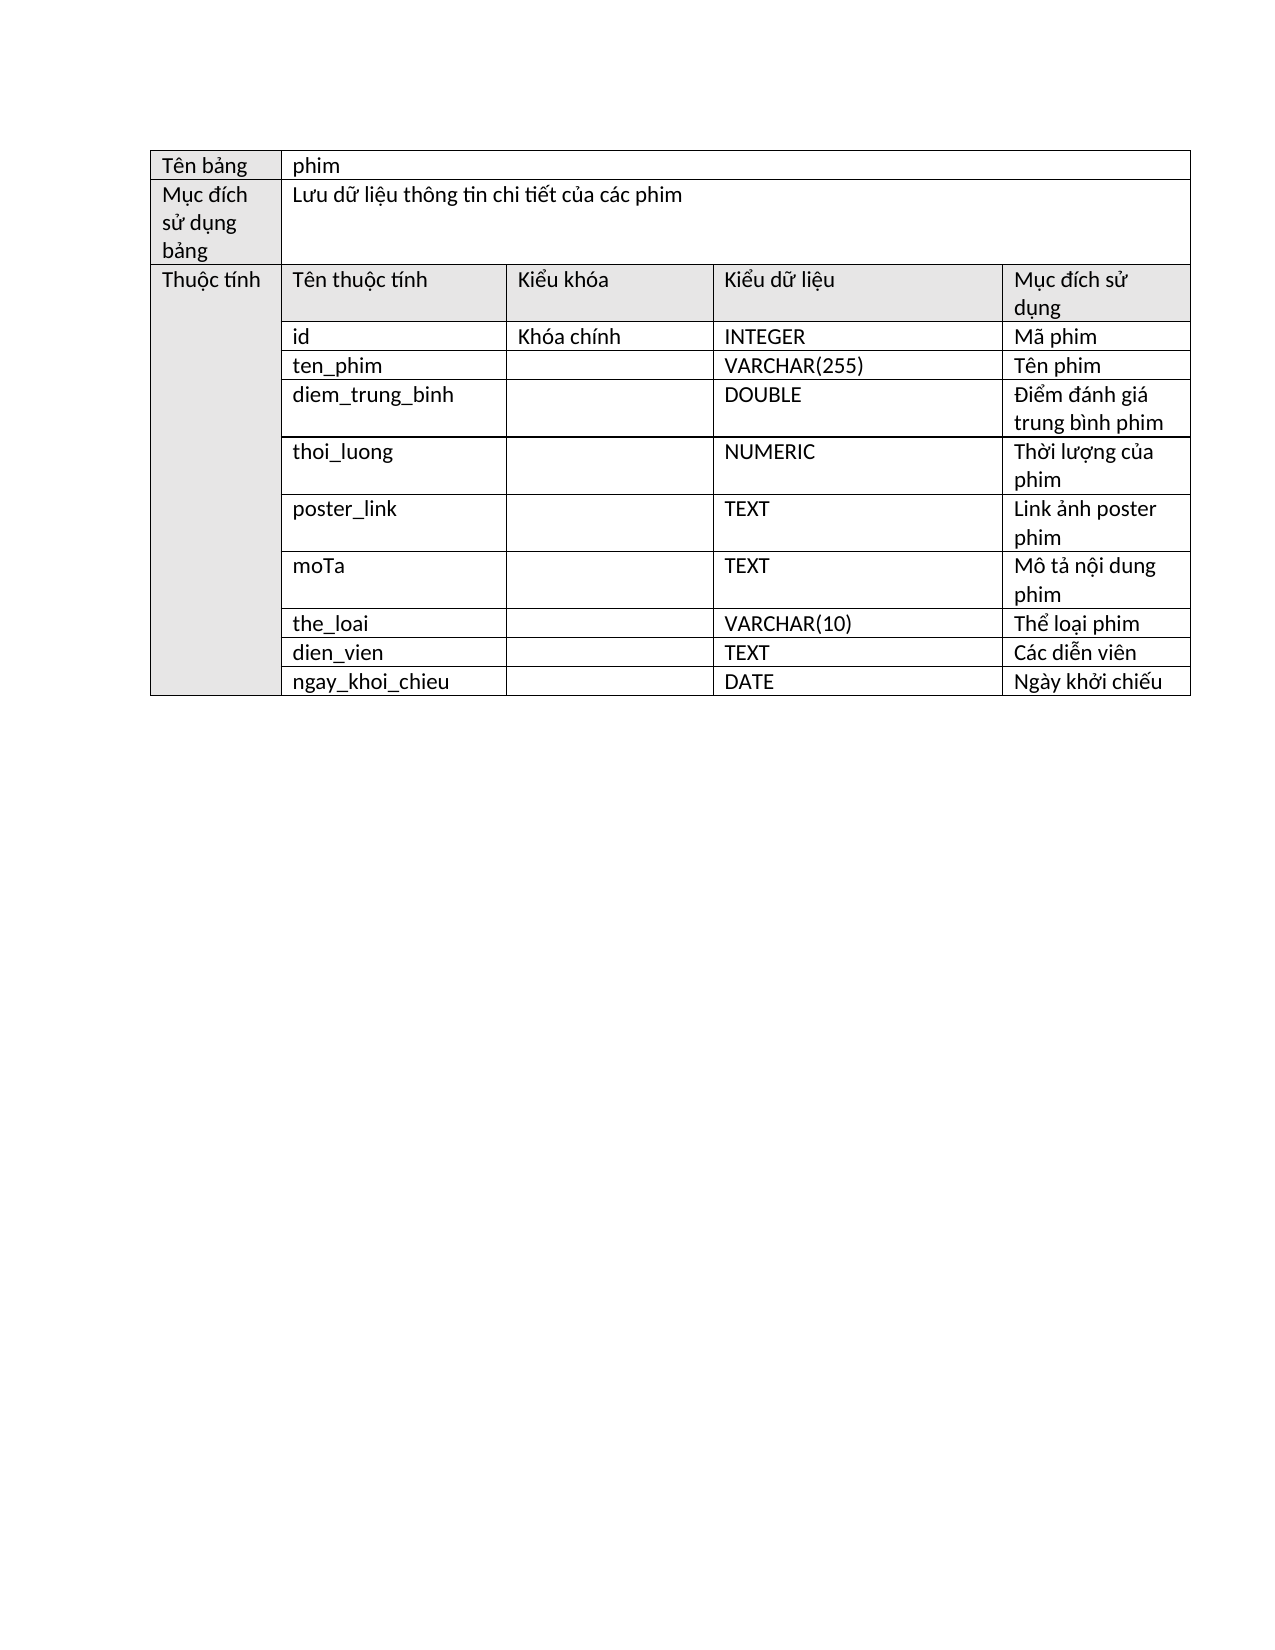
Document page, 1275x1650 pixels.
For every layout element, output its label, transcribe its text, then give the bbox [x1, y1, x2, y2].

table_cell the_loai [282, 609, 506, 637]
table_cell poster_link [282, 495, 506, 551]
table_cell [507, 609, 713, 637]
table_cell Điểm đánh giá trung bình phim [1003, 380, 1190, 436]
table_cell TEXT [714, 638, 1002, 666]
table_cell Tên phim [1003, 351, 1190, 379]
table_cell Kiểu khóa [507, 265, 713, 321]
table_cell TEXT [714, 495, 1002, 551]
table_cell id [282, 322, 506, 350]
table_cell [507, 438, 713, 493]
table_cell Mã phim [1003, 322, 1190, 350]
table_cell VARCHAR(10) [714, 609, 1002, 637]
table_cell Kiểu dữ liệu [714, 265, 1002, 321]
table_cell Link ảnh poster phim [1003, 495, 1190, 551]
table_cell [507, 351, 713, 379]
table_cell Mục đích sử dụng [1003, 265, 1190, 321]
table_header Tên bảng [151, 151, 281, 179]
table_cell Thể loại phim [1003, 609, 1190, 637]
table_cell [507, 552, 713, 608]
table_cell Mô tả nội dung phim [1003, 552, 1190, 608]
table_cell Ngày khởi chiếu [1003, 667, 1190, 695]
table_cell [507, 495, 713, 551]
table_cell NUMERIC [714, 438, 1002, 493]
table_cell [507, 380, 713, 436]
table_cell thoi_luong [282, 438, 506, 493]
table_cell Thuộc tính [151, 265, 281, 695]
table_cell DATE [714, 667, 1002, 695]
table_cell [507, 638, 713, 666]
table_cell dien_vien [282, 638, 506, 666]
table_cell Khóa chính [507, 322, 713, 350]
table_cell [507, 667, 713, 695]
table_cell Thời lượng của phim [1003, 438, 1190, 493]
table_cell INTEGER [714, 322, 1002, 350]
table_cell ten_phim [282, 351, 506, 379]
table_cell diem_trung_binh [282, 380, 506, 436]
table_header phim [282, 151, 1190, 179]
table_cell VARCHAR(255) [714, 351, 1002, 379]
table_cell Mục đích sử dụng bảng [151, 180, 281, 264]
table_cell DOUBLE [714, 380, 1002, 436]
table_cell Lưu dữ liệu thông tin chi tiết của các phim [282, 180, 1190, 264]
table_cell ngay_khoi_chieu [282, 667, 506, 695]
table_cell TEXT [714, 552, 1002, 608]
table_cell Các diễn viên [1003, 638, 1190, 666]
table_cell Tên thuộc tính [282, 265, 506, 321]
table_cell moTa [282, 552, 506, 608]
